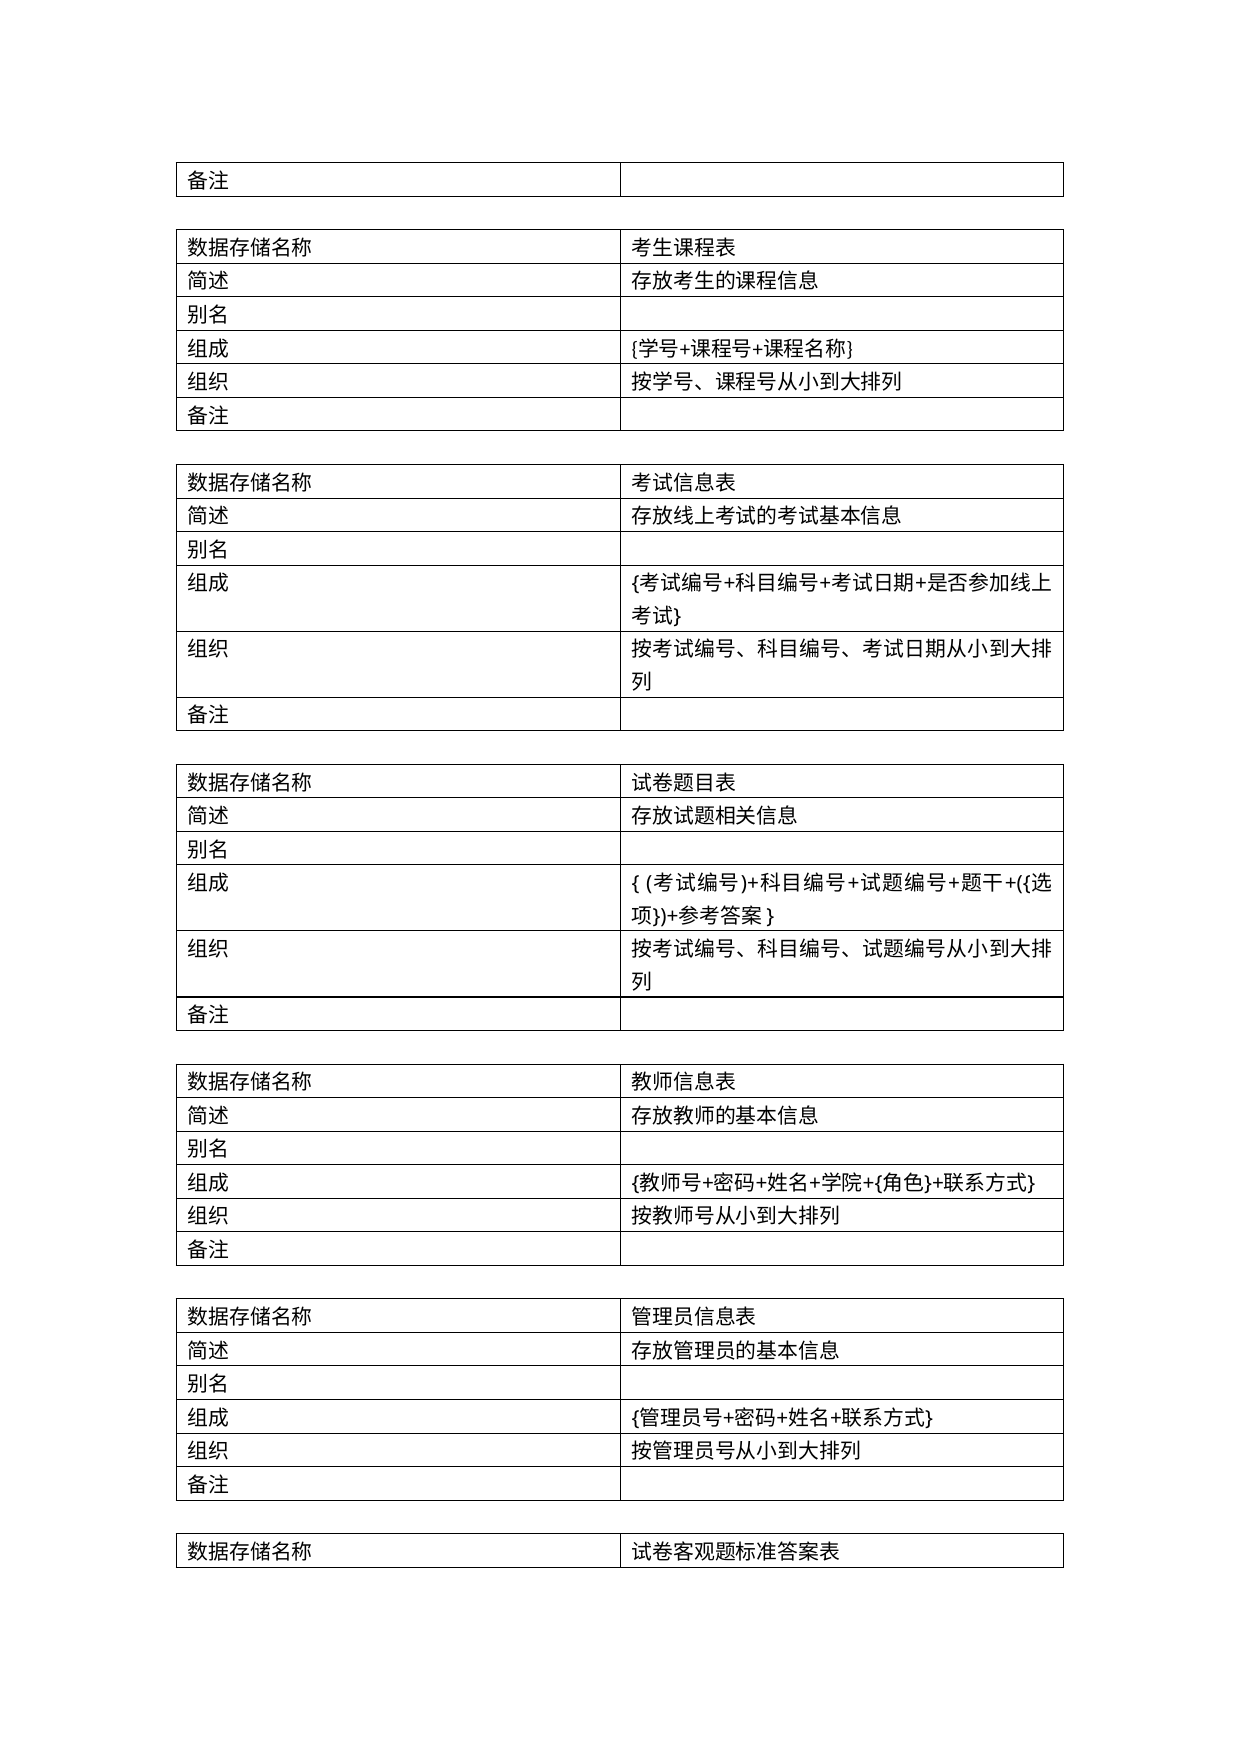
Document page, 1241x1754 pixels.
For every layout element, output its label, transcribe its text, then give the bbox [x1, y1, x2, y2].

table_cell 存放考生的课程信息 [621, 264, 1063, 296]
table_cell 备注 [177, 163, 620, 196]
table_cell 存放教师的基本信息 [621, 1098, 1063, 1131]
table_cell 别名 [177, 832, 620, 864]
table_header 数据存储名称 [177, 1065, 620, 1097]
table_cell 组成 [177, 865, 620, 930]
table_cell 简述 [177, 264, 620, 296]
table_header 数据存储名称 [177, 230, 620, 263]
table_cell [621, 163, 1063, 196]
table_cell 组成 [177, 566, 620, 631]
table_cell 别名 [177, 532, 620, 564]
table_header 管理员信息表 [621, 1299, 1063, 1332]
table_cell 组成 [177, 1165, 620, 1198]
table_header 数据存储名称 [177, 765, 620, 797]
table_header 考生课程表 [621, 230, 1063, 263]
table_cell [621, 1366, 1063, 1399]
table_cell [621, 1467, 1063, 1499]
table_cell 组织 [177, 1434, 620, 1466]
table_cell 简述 [177, 798, 620, 831]
table_cell [621, 698, 1063, 730]
table_header 数据存储名称 [177, 465, 620, 497]
table_cell 组成 [177, 331, 620, 363]
table_cell 备注 [177, 1232, 620, 1265]
table_header 数据存储名称 [177, 1534, 620, 1567]
table_cell [621, 998, 1063, 1030]
table_cell [621, 297, 1063, 330]
table_cell {学号+课程号+课程名称} [621, 331, 1063, 363]
table_cell 组织 [177, 632, 620, 697]
table_cell 按学号、课程号从小到大排列 [621, 364, 1063, 397]
table_cell [621, 832, 1063, 864]
table_cell {考试编号+科目编号+考试日期+是否参加线上考试} [621, 566, 1063, 631]
table_cell 存放管理员的基本信息 [621, 1333, 1063, 1365]
table_cell 存放试题相关信息 [621, 798, 1063, 831]
table_cell [621, 398, 1063, 430]
table_cell 存放线上考试的考试基本信息 [621, 499, 1063, 531]
table_cell 按考试编号、科目编号、考试日期从小到大排列 [621, 632, 1063, 697]
table_cell 备注 [177, 998, 620, 1030]
table_cell 别名 [177, 1132, 620, 1164]
table_cell 按教师号从小到大排列 [621, 1199, 1063, 1231]
table_cell 组织 [177, 1199, 620, 1231]
table_cell 按考试编号、科目编号、试题编号从小到大排列 [621, 931, 1063, 996]
table_header 教师信息表 [621, 1065, 1063, 1097]
table_cell {教师号+密码+姓名+学院+{角色}+联系方式} [621, 1165, 1063, 1198]
table_cell 备注 [177, 1467, 620, 1499]
table_cell [621, 532, 1063, 564]
table_cell 组织 [177, 931, 620, 996]
table_cell 组成 [177, 1400, 620, 1432]
table_cell [621, 1132, 1063, 1164]
table_cell 别名 [177, 1366, 620, 1399]
table_cell 组织 [177, 364, 620, 397]
table_header 考试信息表 [621, 465, 1063, 497]
table_cell 备注 [177, 698, 620, 730]
table_cell 按管理员号从小到大排列 [621, 1434, 1063, 1466]
table_cell [621, 1232, 1063, 1265]
table_cell 备注 [177, 398, 620, 430]
table_header 数据存储名称 [177, 1299, 620, 1332]
table_cell 简述 [177, 499, 620, 531]
table_cell 别名 [177, 297, 620, 330]
table_header 试卷题目表 [621, 765, 1063, 797]
table_cell {管理员号+密码+姓名+联系方式} [621, 1400, 1063, 1432]
table_cell { (考试编号)+科目编号+试题编号+题干+({选项})+参考答案 } [621, 865, 1063, 930]
table_cell 简述 [177, 1098, 620, 1131]
table_header 试卷客观题标准答案表 [621, 1534, 1063, 1567]
table_cell 简述 [177, 1333, 620, 1365]
